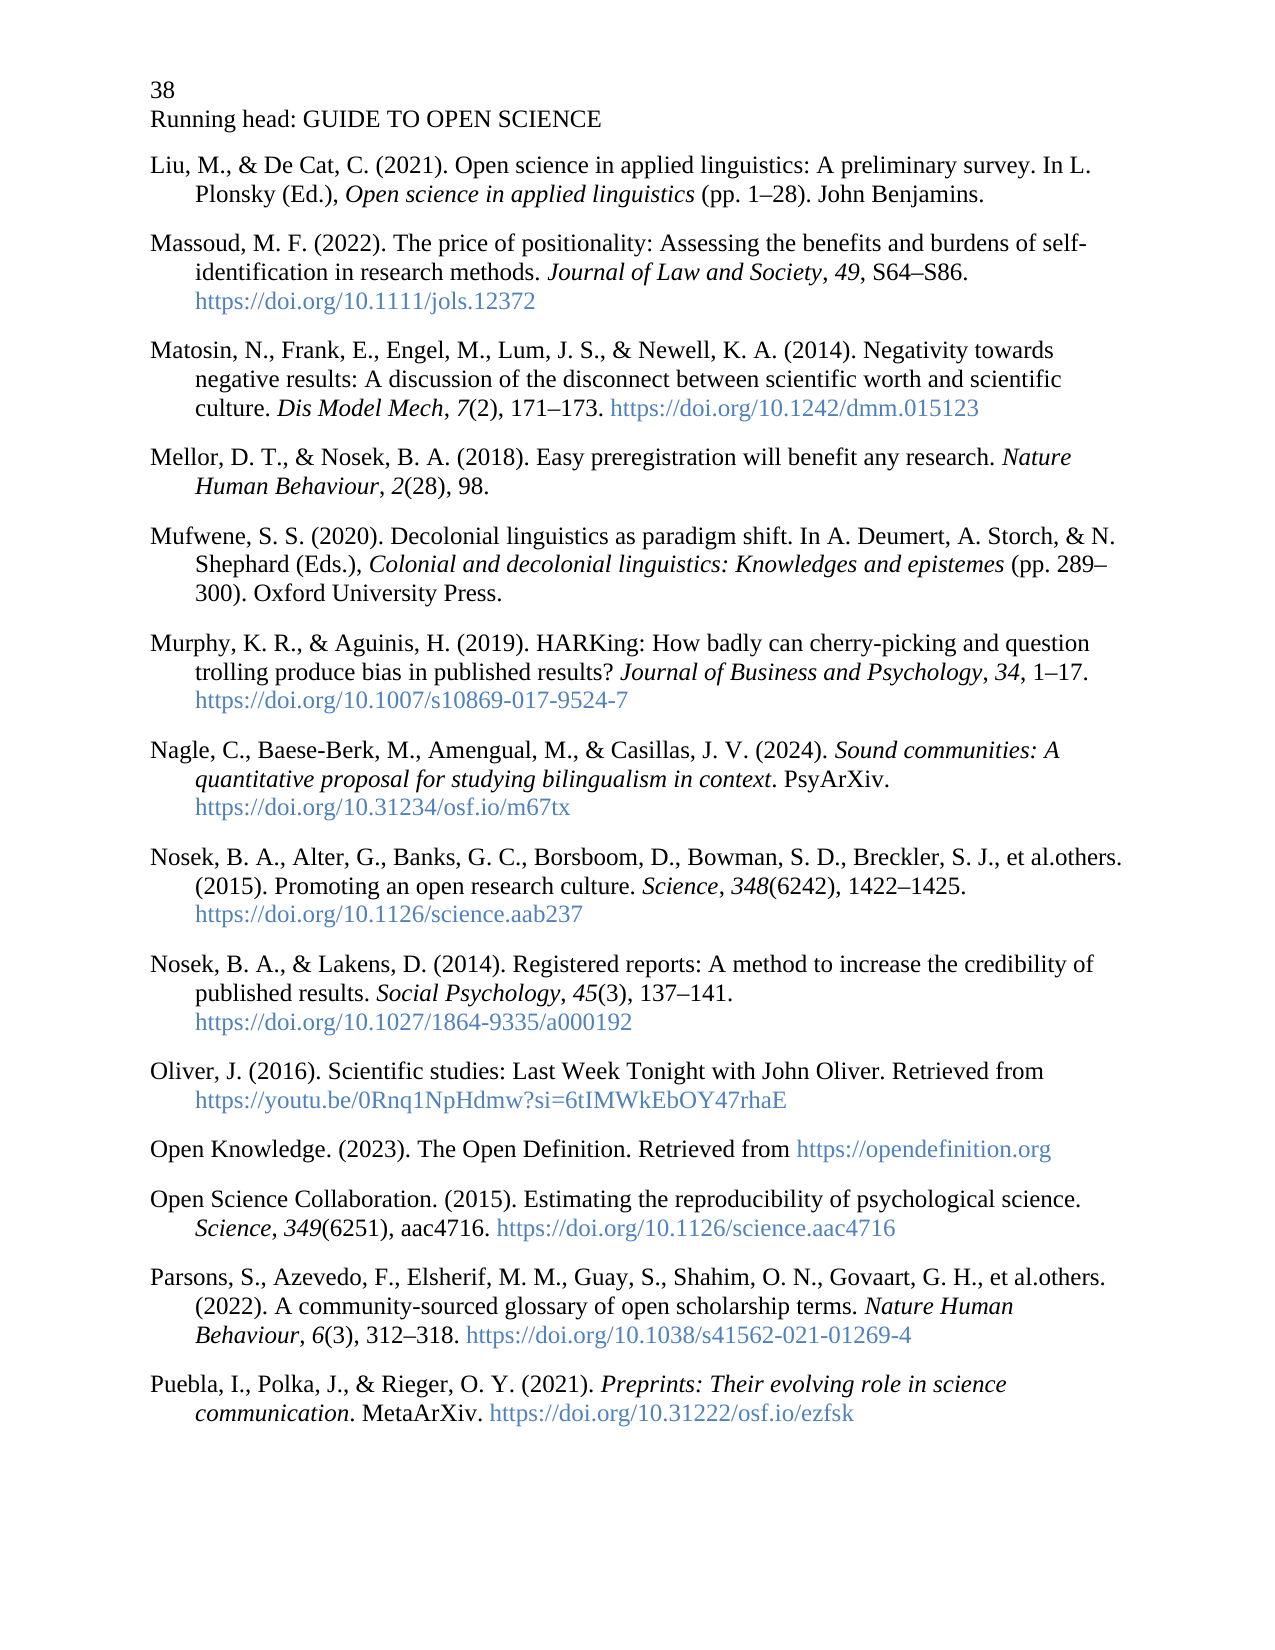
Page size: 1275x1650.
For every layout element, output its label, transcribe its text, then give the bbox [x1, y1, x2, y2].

text Open Science Collaboration. (2015). Estimating the reproducibility of psychological science. Science, 349(6251), aac4716. https://doi.org/10.1126/science.aac4716 [150, 1184, 1125, 1242]
text Oliver, J. (2016). Scientific studies: Last Week Tonight with John Oliver. Retrieved from https://youtu.be/0Rnq1NpHdmw?si=6tIMWkEbOY47rhaE [150, 1056, 1125, 1114]
text Liu, M., & De Cat, C. (2021). Open science in applied linguistics: A preliminary survey. In L. Plonsky (Ed.), Open science in applied linguistics (pp. 1–28). John Benjamins. [150, 150, 1125, 207]
text Massoud, M. F. (2022). The price of positionality: Assessing the benefits and burdens of self-identification in research methods. Journal of Law and Society, 49, S64–S86. https://doi.org/10.1111/jols.12372 [150, 228, 1125, 314]
text Mellor, D. T., & Nosek, B. A. (2018). Easy preregistration will benefit any research. Nature Human Behaviour, 2(28), 98. [150, 442, 1125, 500]
text Murphy, K. R., & Aguinis, H. (2019). HARKing: How badly can cherry-picking and question trolling produce bias in published results? Journal of Business and Psychology, 34, 1–17. https://doi.org/10.1007/s10869-017-9524-7 [150, 628, 1125, 714]
text Nagle, C., Baese-Berk, M., Amengual, M., & Casillas, J. V. (2024). Sound communities: A quantitative proposal for studying bilingualism in context. PsyArXiv. https://doi.org/10.31234/osf.io/m67tx [150, 735, 1125, 821]
text Nosek, B. A., & Lakens, D. (2014). Registered reports: A method to increase the credibility of published results. Social Psychology, 45(3), 137–141. https://doi.org/10.1027/1864-9335/a000192 [150, 949, 1125, 1035]
text Matosin, N., Frank, E., Engel, M., Lum, J. S., & Newell, K. A. (2014). Negativity towards negative results: A discussion of the disconnect between scientific worth and scientific culture. Dis Model Mech, 7(2), 171–173. https://doi.org/10.1242/dmm.015123 [150, 335, 1125, 422]
text Mufwene, S. S. (2020). Decolonial linguistics as paradigm shift. In A. Deumert, A. Storch, & N. Shephard (Eds.), Colonial and decolonial linguistics: Knowledges and epistemes (pp. 289–300). Oxford University Press. [150, 521, 1125, 607]
text Parsons, S., Azevedo, F., Elsherif, M. M., Guay, S., Shahim, O. N., Govaart, G. H., et al.others. (2022). A community-sourced glossary of open scholarship terms. Nature Human Behaviour, 6(3), 312–318. https://doi.org/10.1038/s41562-021-01269-4 [150, 1262, 1125, 1349]
text Open Knowledge. (2023). The Open Definition. Retrieved from https://opendefinition.org [150, 1134, 1125, 1163]
text Nosek, B. A., Alter, G., Banks, G. C., Borsboom, D., Bowman, S. D., Breckler, S. J., et al.others. (2015). Promoting an open research culture. Science, 348(6242), 1422–1425. https://doi.org/10.1126/science.aab237 [150, 842, 1125, 928]
text Puebla, I., Polka, J., & Rieger, O. Y. (2021). Preprints: Their evolving role in science communication. MetaArXiv. https://doi.org/10.31222/osf.io/ezfsk [150, 1369, 1125, 1427]
